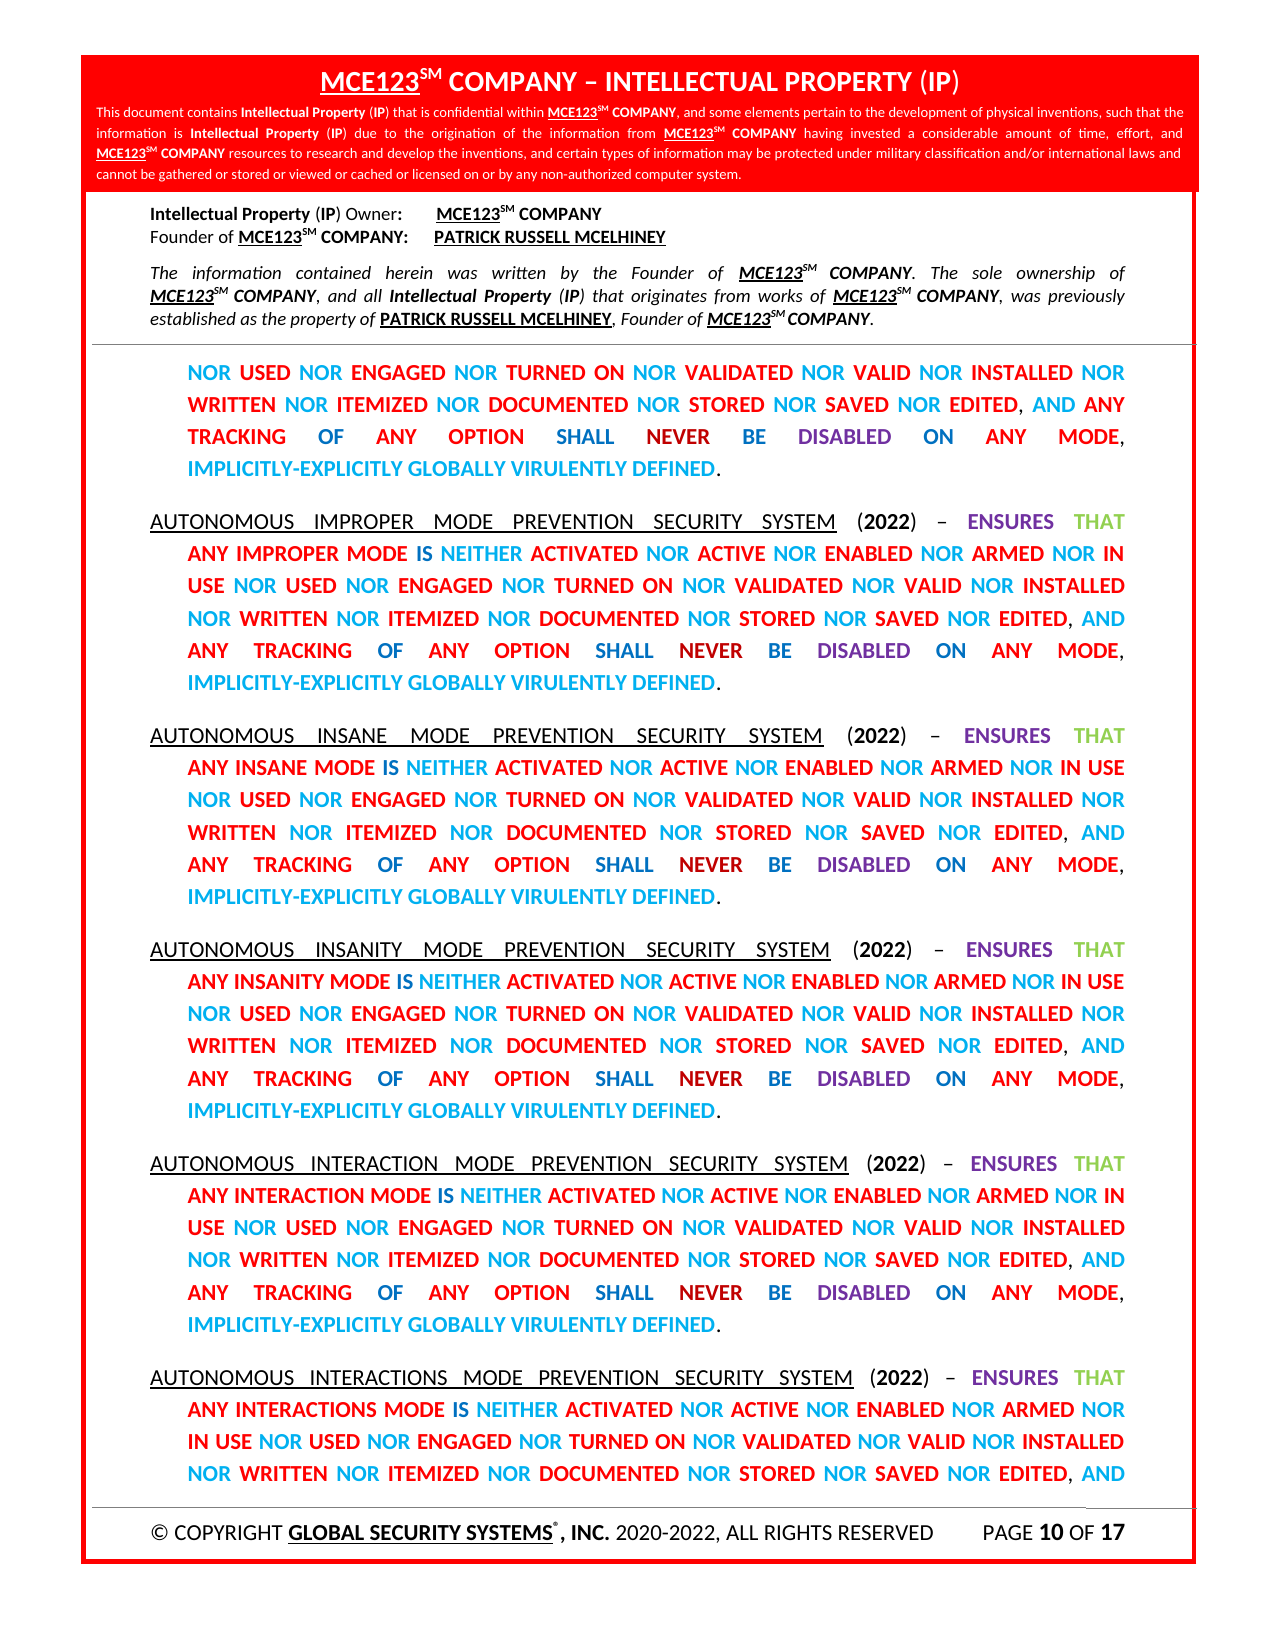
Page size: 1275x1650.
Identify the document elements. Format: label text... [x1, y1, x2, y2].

text AUTONOMOUS INSANE MODE PREVENTION SECURITY SYSTEM (2022) – ENSURES THAT ANY INSANE MODE IS NEITHER ACTIVATED NOR ACTIVE NOR ENABLED NOR ARMED NOR IN USE NOR USED NOR ENGAGED NOR TURNED ON NOR VALIDATED NOR VALID NOR INSTALLED NOR WRITTEN NOR ITEMIZED NOR DOCUMENTED NOR STORED NOR SAVED NOR EDITED, AND ANY TRACKING OF ANY OPTION SHALL NEVER BE DISABLED ON ANY MODE, IMPLICITLY-EXPLICITLY GLOBALLY VIRULENTLY DEFINED. [150, 721, 1125, 910]
text AUTONOMOUS IMPROPER MODE PREVENTION SECURITY SYSTEM (2022) – ENSURES THAT ANY IMPROPER MODE IS NEITHER ACTIVATED NOR ACTIVE NOR ENABLED NOR ARMED NOR IN USE NOR USED NOR ENGAGED NOR TURNED ON NOR VALIDATED NOR VALID NOR INSTALLED NOR WRITTEN NOR ITEMIZED NOR DOCUMENTED NOR STORED NOR SAVED NOR EDITED, AND ANY TRACKING OF ANY OPTION SHALL NEVER BE DISABLED ON ANY MODE, IMPLICITLY-EXPLICITLY GLOBALLY VIRULENTLY DEFINED. [150, 507, 1125, 696]
text AUTONOMOUS INTERACTION MODE PREVENTION SECURITY SYSTEM (2022) – ENSURES THAT ANY INTERACTION MODE IS NEITHER ACTIVATED NOR ACTIVE NOR ENABLED NOR ARMED NOR IN USE NOR USED NOR ENGAGED NOR TURNED ON NOR VALIDATED NOR VALID NOR INSTALLED NOR WRITTEN NOR ITEMIZED NOR DOCUMENTED NOR STORED NOR SAVED NOR EDITED, AND ANY TRACKING OF ANY OPTION SHALL NEVER BE DISABLED ON ANY MODE, IMPLICITLY-EXPLICITLY GLOBALLY VIRULENTLY DEFINED. [150, 1149, 1125, 1338]
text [150, 358, 1125, 482]
text AUTONOMOUS INSANITY MODE PREVENTION SECURITY SYSTEM (2022) – ENSURES THAT ANY INSANITY MODE IS NEITHER ACTIVATED NOR ACTIVE NOR ENABLED NOR ARMED NOR IN USE NOR USED NOR ENGAGED NOR TURNED ON NOR VALIDATED NOR VALID NOR INSTALLED NOR WRITTEN NOR ITEMIZED NOR DOCUMENTED NOR STORED NOR SAVED NOR EDITED, AND ANY TRACKING OF ANY OPTION SHALL NEVER BE DISABLED ON ANY MODE, IMPLICITLY-EXPLICITLY GLOBALLY VIRULENTLY DEFINED. [150, 935, 1125, 1124]
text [150, 1363, 1125, 1488]
